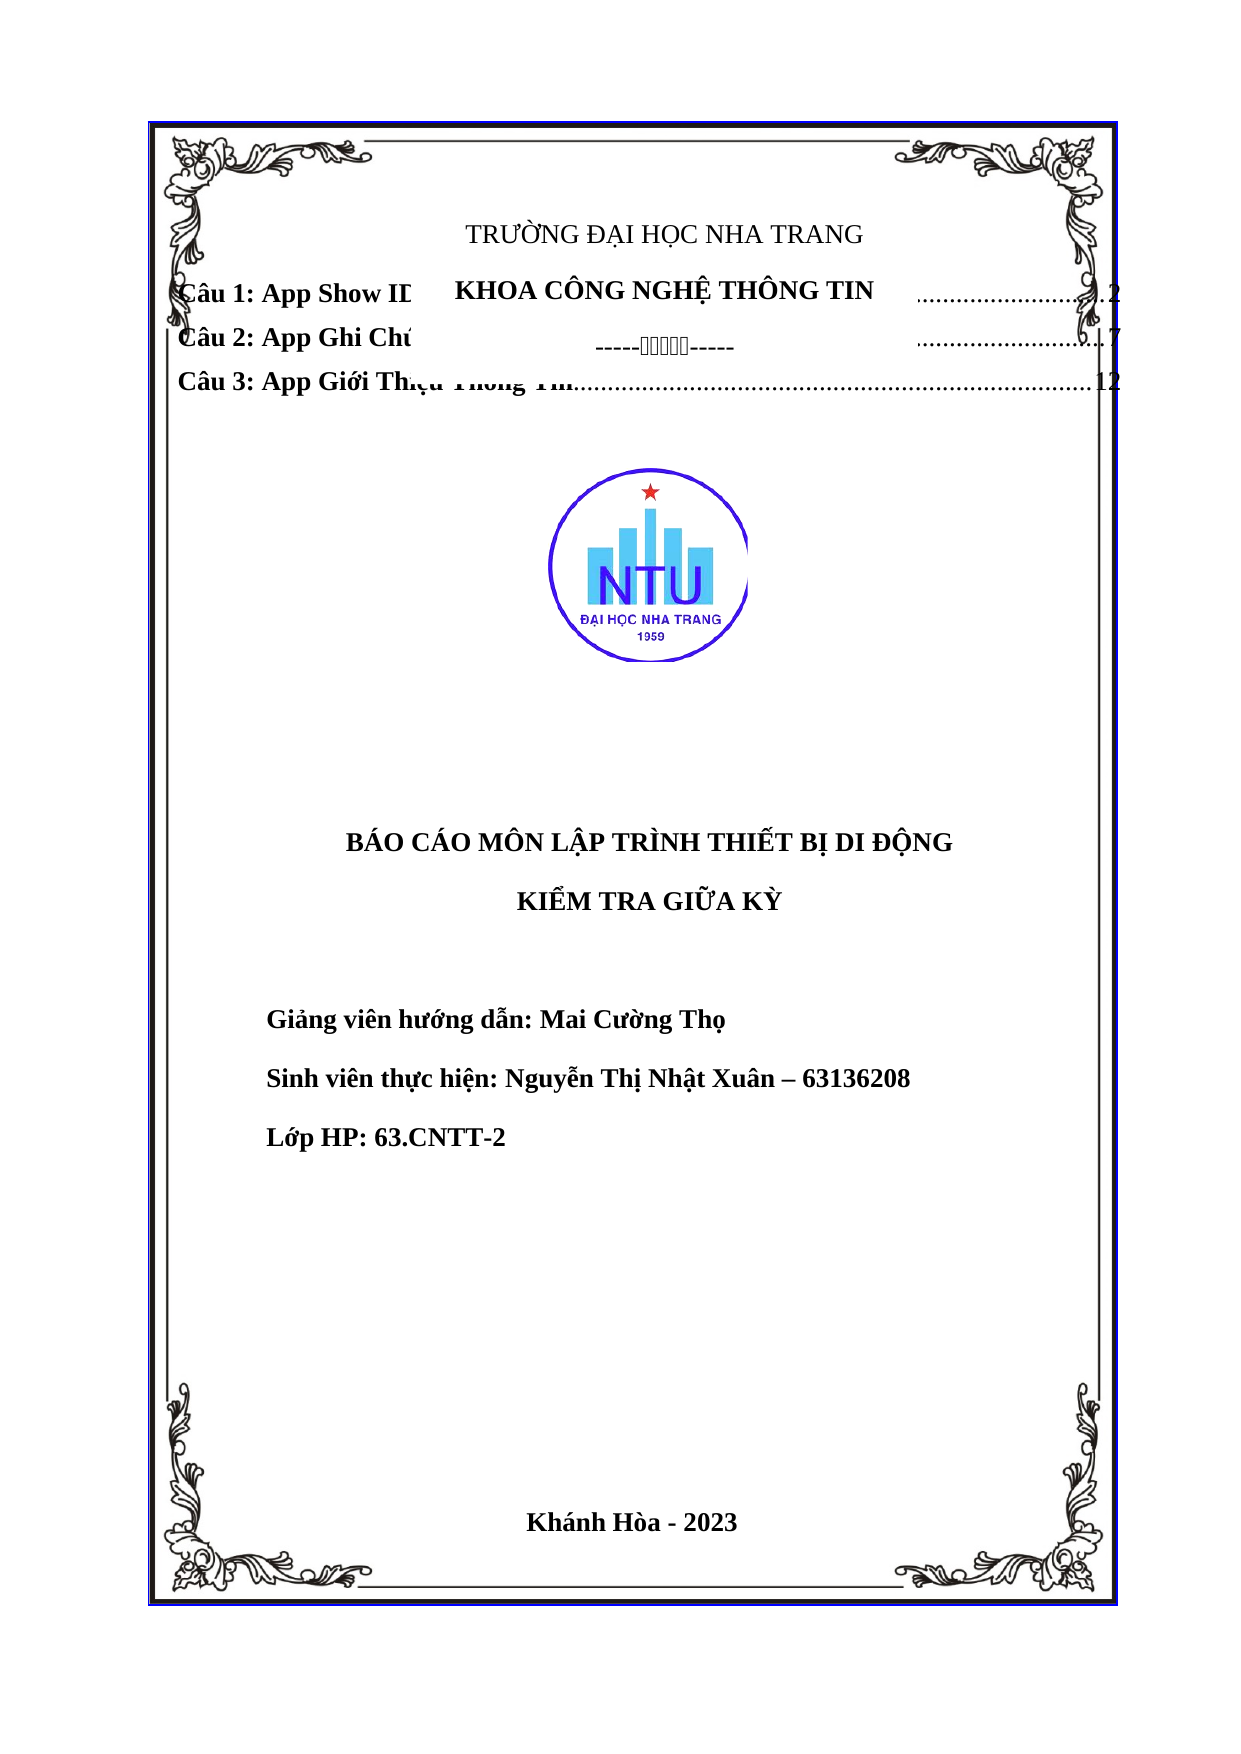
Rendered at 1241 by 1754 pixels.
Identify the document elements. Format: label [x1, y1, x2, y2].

picture [149, 123, 1116, 1604]
